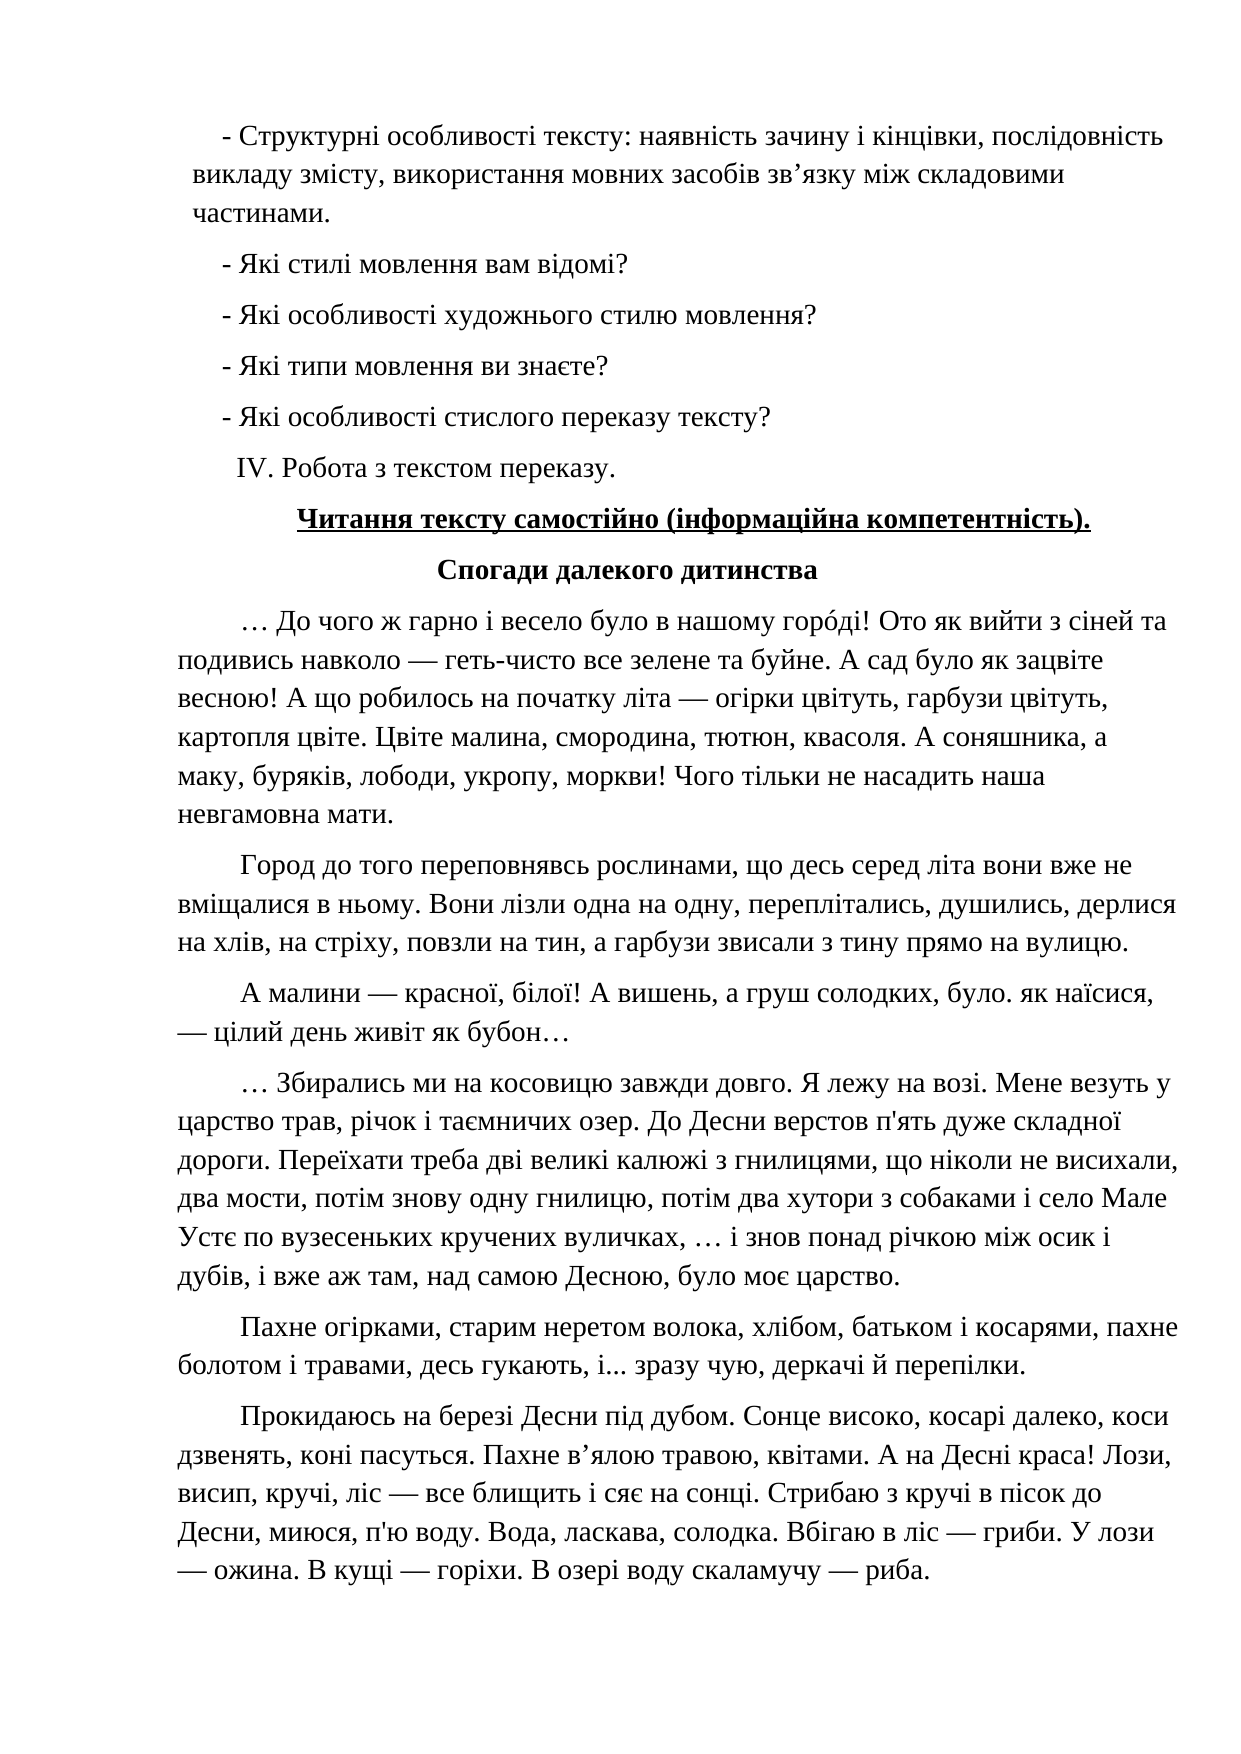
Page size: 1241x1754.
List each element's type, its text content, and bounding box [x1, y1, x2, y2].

text Пахне огірками, старим неретом волока, хлібом, батьком і косарями, пахне болотом і травами, десь гукають, і... зразу чую, деркачі й перепілки. [177, 1309, 1181, 1381]
text IV. Робота з текстом переказу. [192, 450, 1181, 484]
text - Які особливості стислого переказу тексту? [192, 399, 1181, 433]
text - Які стилі мовлення вам відомі? [192, 246, 1181, 280]
text - Структурні особливості тексту: наявність зачину і кінцівки, послідовність викладу змісту, використання мовних засобів зв’язку між складовими частинами. [192, 118, 1181, 229]
text … Збирались ми на косовицю завжди довго. Я лежу на возі. Мене везуть у царство трав, річок і таємничих озер. До Десни верстов п'ять дуже складної дороги. Переїхати треба дві великі калюжі з гнилицями, що ніколи не висихали, два мости, потім знову одну гнилицю, потім два хутори з собаками і село Мале Устє по вузесеньких кручених вуличках, … і знов понад річкою між осик і дубів, і вже аж там, над самою Десною, було моє царство. [177, 1065, 1181, 1291]
list Читання тексту самостійно (інформаційна компетентність). [297, 501, 1181, 535]
text Прокидаюсь на березі Десни під дубом. Сонце високо, косарі далеко, коси дзвенять, коні пасуться. Пахне в’ялою травою, квітами. А на Десні краса! Лози, висип, кручі, ліс — все блищить і сяє на сонці. Стрибаю з кручі в пісок до Десни, миюся, п'ю воду. Вода, ласкава, солодка. Вбігаю в ліс — гриби. У лози — ожина. В кущі — горіхи. В озері воду скаламучу — риба. [177, 1398, 1181, 1586]
text … До чого ж гарно і весело було в нашому горóді! Ото як вийти з сіней та подивись навколо — геть-чисто все зелене та буйне. А сад було як зацвіте весною! А що робилось на початку літа — огірки цвітуть, гарбузи цвітуть, картопля цвіте. Цвіте малина, смородина, тютюн, квасоля. А соняшника, а маку, буряків, лободи, укропу, моркви! Чого тільки не насадить наша невгамовна мати. [177, 603, 1181, 830]
text - Які особливості художнього стилю мовлення? [192, 297, 1181, 331]
text А малини — красної, білої! А вишень, а груш солодких, було. як наїсися,— цілий день живіт як бубон… [177, 975, 1181, 1047]
text Город до того переповнявсь рослинами, що десь серед літа вони вже не вміщалися в ньому. Вони лізли одна на одну, переплітались, душились, дерлися на хлів, на стріху, повзли на тин, а гарбузи звисали з тину прямо на вулицю. [177, 847, 1181, 958]
text - Які типи мовлення ви знаєте? [192, 348, 1181, 382]
text Спогади далекого дитинства [177, 552, 1181, 586]
